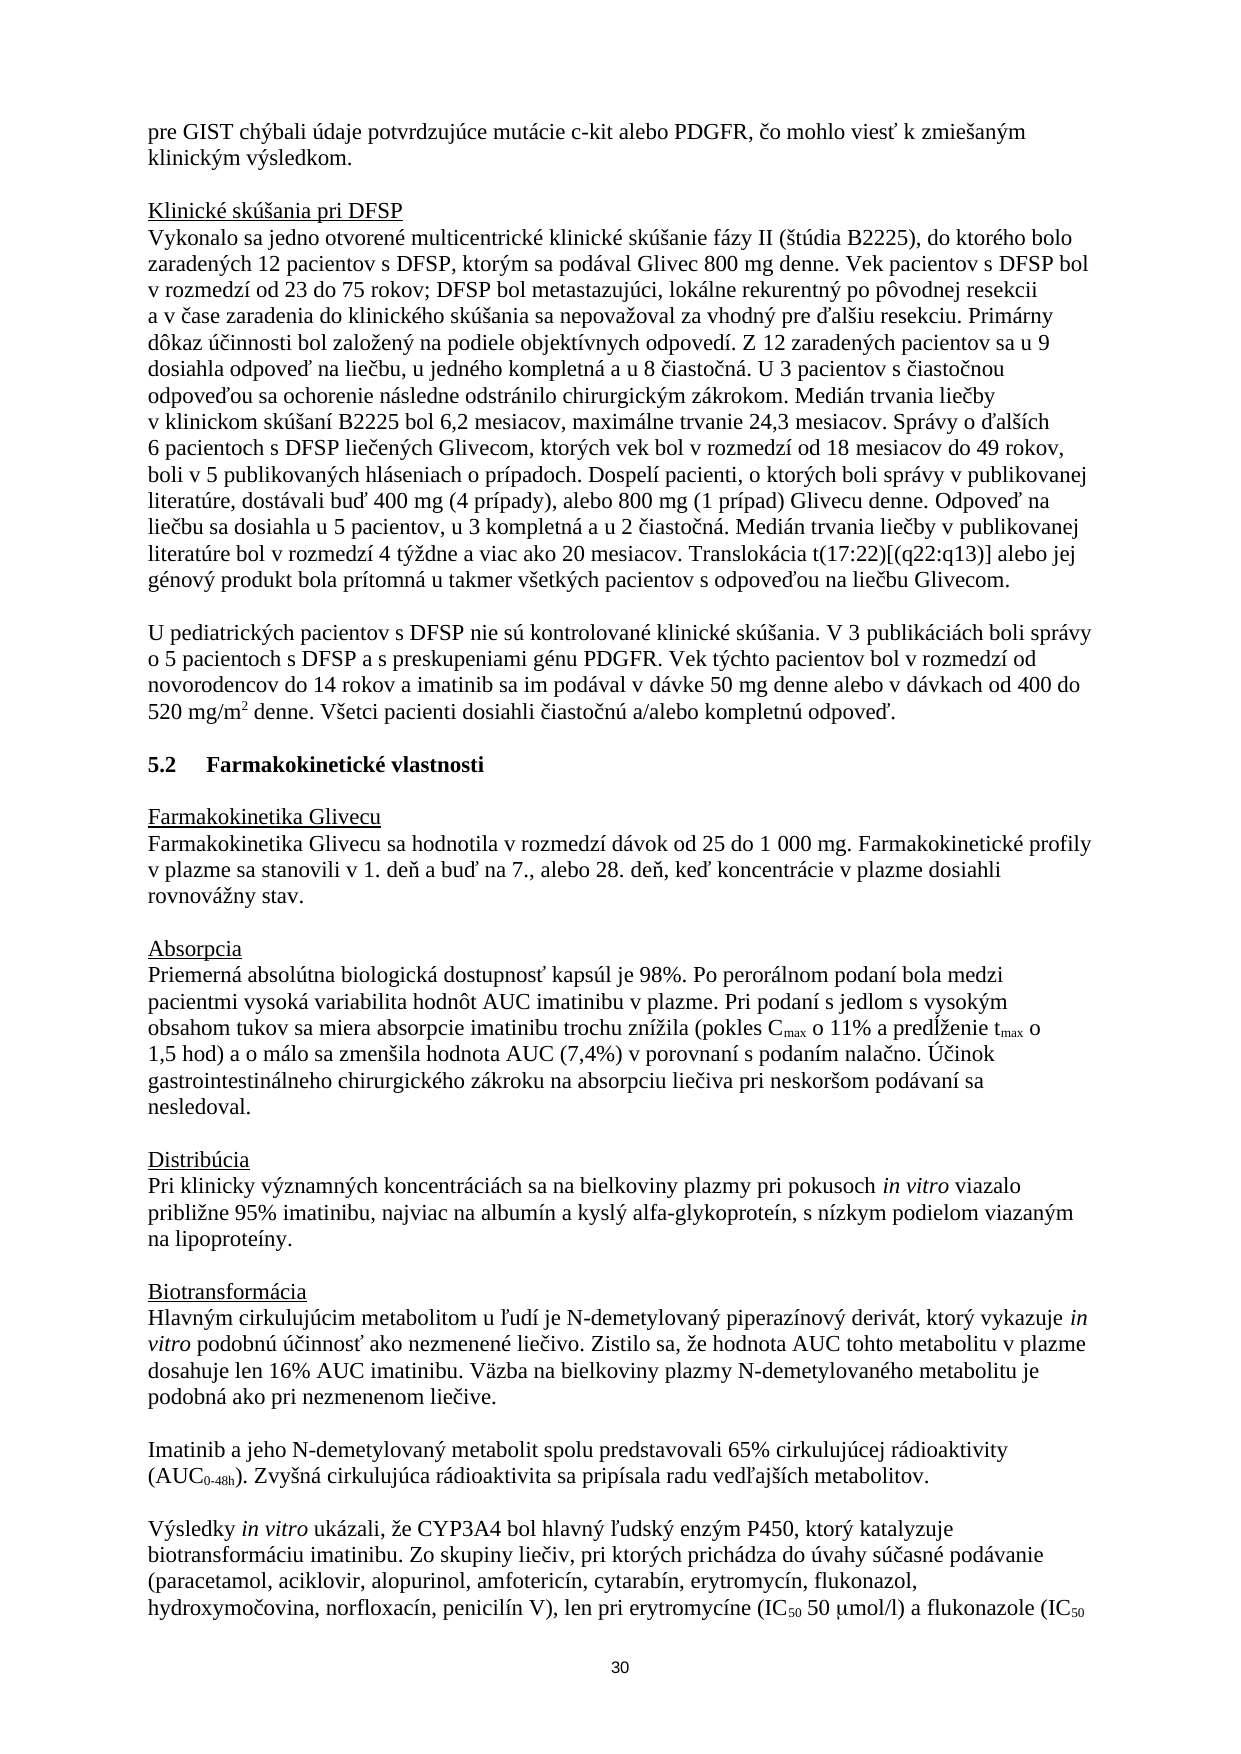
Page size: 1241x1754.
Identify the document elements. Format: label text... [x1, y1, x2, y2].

text Vykonalo sa jedno otvorené multicentrické klinické skúšanie fázy II (štúdia B2225), do ktorého bolo zaradených 12 pacientov s DFSP, ktorým sa podával Glivec 800 mg denne. Vek pacientov s DFSP bol v rozmedzí od 23 do 75 rokov; DFSP bol metastazujúci, lokálne rekurentný po pôvodnej resekcii a v čase zaradenia do klinického skúšania sa nepovažoval za vhodný pre ďalšiu resekciu. Primárny dôkaz účinnosti bol založený na podiele objektívnych odpovedí. Z 12 zaradených pacientov sa u 9 dosiahla odpoveď na liečbu, u jedného kompletná a u 8 čiastočná. U 3 pacientov s čiastočnou odpoveďou sa ochorenie následne odstránilo chirurgickým zákrokom. Medián trvania liečby v klinickom skúšaní B2225 bol 6,2 mesiacov, maximálne trvanie 24,3 mesiacov. Správy o ďalších 6 pacientoch s DFSP liečených Glivecom, ktorých vek bol v rozmedzí od 18 mesiacov do 49 rokov, boli v 5 publikovaných hláseniach o prípadoch. Dospelí pacienti, o ktorých boli správy v publikovanej literatúre, dostávali buď 400 mg (4 prípady), alebo 800 mg (1 prípad) Glivecu denne. Odpoveď na liečbu sa dosiahla u 5 pacientov, u 3 kompletná a u 2 čiastočná. Medián trvania liečby v publikovanej literatúre bol v rozmedzí 4 týždne a viac ako 20 mesiacov. Translokácia t(17:22)[(q22:q13)] alebo jej génový produkt bola prítomná u takmer všetkých pacientov s odpoveďou na liečbu Glivecom. [148, 223, 1092, 592]
text Farmakokinetika Glivecu sa hodnotila v rozmedzí dávok od 25 do 1 000 mg. Farmakokinetické profily v plazme sa stanovili v 1. deň a buď na 7., alebo 28. deň, keď koncentrácie v plazme dosiahli rovnovážny stav. [148, 830, 1092, 909]
text Klinické skúšania pri DFSP [148, 197, 1092, 223]
text Distribúcia [148, 1146, 1092, 1172]
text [148, 1515, 1092, 1620]
text Biotransformácia [148, 1278, 1092, 1304]
subtitle Farmakokinetika Glivecu [148, 803, 1092, 830]
text Imatinib a jeho N-demetylovaný metabolit spolu predstavovali 65% cirkulujúcej rádioaktivity (AUC0-48h). Zvyšná cirkulujúca rádioaktivita sa pripísala radu vedľajších metabolitov. [148, 1436, 1092, 1488]
text Pri klinicky významných koncentráciách sa na bielkoviny plazmy pri pokusoch in vitro viazalo približne 95% imatinibu, najviac na albumín a kyslý alfa-glykoproteín, s nízkym podielom viazaným na lipoproteíny. [148, 1172, 1092, 1251]
text 5.2 Farmakokinetické vlastnosti [148, 751, 1092, 777]
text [148, 118, 1092, 171]
text U pediatrických pacientov s DFSP nie sú kontrolované klinické skúšania. V 3 publikáciách boli správy o 5 pacientoch s DFSP a s preskupeniami génu PDGFR. Vek týchto pacientov bol v rozmedzí od novorodencov do 14 rokov a imatinib sa im podával v dávke 50 mg denne alebo v dávkach od 400 do 520 mg/m2 denne. Všetci pacienti dosiahli čiastočnú a/alebo kompletnú odpoveď. [148, 619, 1092, 724]
text Priemerná absolútna biologická dostupnosť kapsúl je 98%. Po perorálnom podaní bola medzi pacientmi vysoká variabilita hodnôt AUC imatinibu v plazme. Pri podaní s jedlom s vysokým obsahom tukov sa miera absorpcie imatinibu trochu znížila (pokles Cmax o 11% a predĺženie tmax o 1,5 hod) a o málo sa zmenšila hodnota AUC (7,4%) v porovnaní s podaním nalačno. Účinok gastrointestinálneho chirurgického zákroku na absorpciu liečiva pri neskoršom podávaní sa nesledoval. [148, 961, 1092, 1119]
text Hlavným cirkulujúcim metabolitom u ľudí je N-demetylovaný piperazínový derivát, ktorý vykazuje in vitro podobnú účinnosť ako nezmenené liečivo. Zistilo sa, že hodnota AUC tohto metabolitu v plazme dosahuje len 16% AUC imatinibu. Väzba na bielkoviny plazmy N-demetylovaného metabolitu je podobná ako pri nezmenenom liečive. [148, 1304, 1092, 1409]
subtitle Absorpcia [148, 935, 1092, 961]
